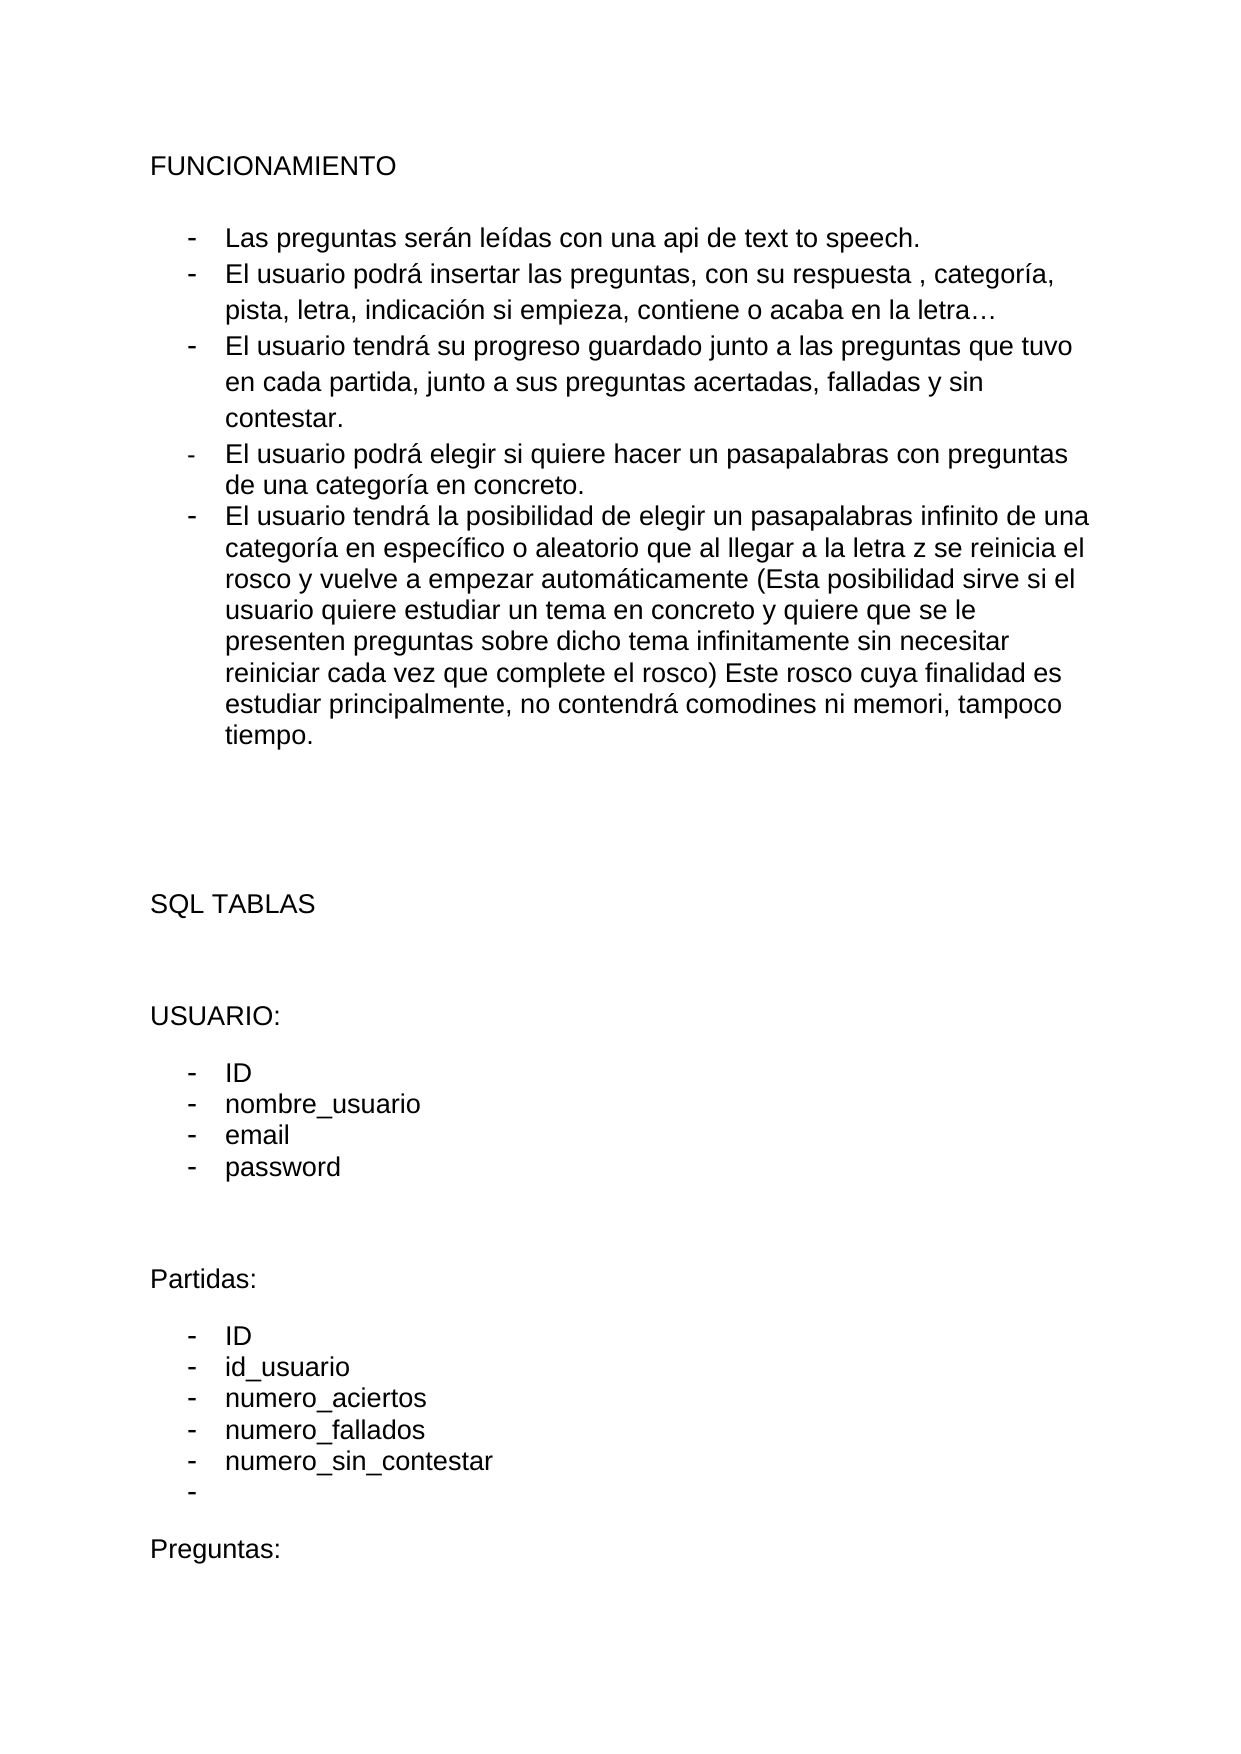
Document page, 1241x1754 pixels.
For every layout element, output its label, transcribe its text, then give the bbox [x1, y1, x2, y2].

text SQL TABLAS [150, 888, 1090, 919]
list email [187, 1119, 1090, 1151]
list El usuario podrá elegir si quiere hacer un pasapalabras con preguntas de una categoría en concreto. [187, 438, 1090, 500]
list id_usuario [187, 1351, 1090, 1382]
text USUARIO: [150, 1000, 1090, 1032]
list ID [187, 1057, 1090, 1088]
list ID [187, 1319, 1090, 1351]
list nombre_usuario [187, 1088, 1090, 1119]
text Partidas: [150, 1263, 1090, 1294]
text Preguntas: [150, 1533, 1090, 1564]
list numero_aciertos [187, 1382, 1090, 1414]
list numero_sin_contestar [187, 1445, 1090, 1476]
list El usuario tendrá la posibilidad de elegir un pasapalabras infinito de una categoría en específico o aleatorio que al llegar a la letra z se reinicia el rosco y vuelve a empezar automáticamente (Esta posibilidad sirve si el usuario quiere estudiar un tema en concreto y quiere que se le presenten preguntas sobre dicho tema infinitamente sin necesitar reiniciar cada vez que complete el rosco) Este rosco cuya finalidad es estudiar principalmente, no contendrá comodines ni memori, tampoco tiempo. [187, 500, 1090, 750]
list El usuario podrá insertar las preguntas, con su respuesta , categoría, pista, letra, indicación si empieza, contiene o acaba en la letra… [187, 258, 1090, 325]
list password [187, 1151, 1090, 1182]
text FUNCIONAMIENTO [150, 150, 1090, 181]
list numero_fallados [187, 1414, 1090, 1445]
list El usuario tendrá su progreso guardado junto a las preguntas que tuvo en cada partida, junto a sus preguntas acertadas, falladas y sin contestar. [187, 330, 1090, 433]
list Las preguntas serán leídas con una api de text to speech. [187, 222, 1090, 253]
